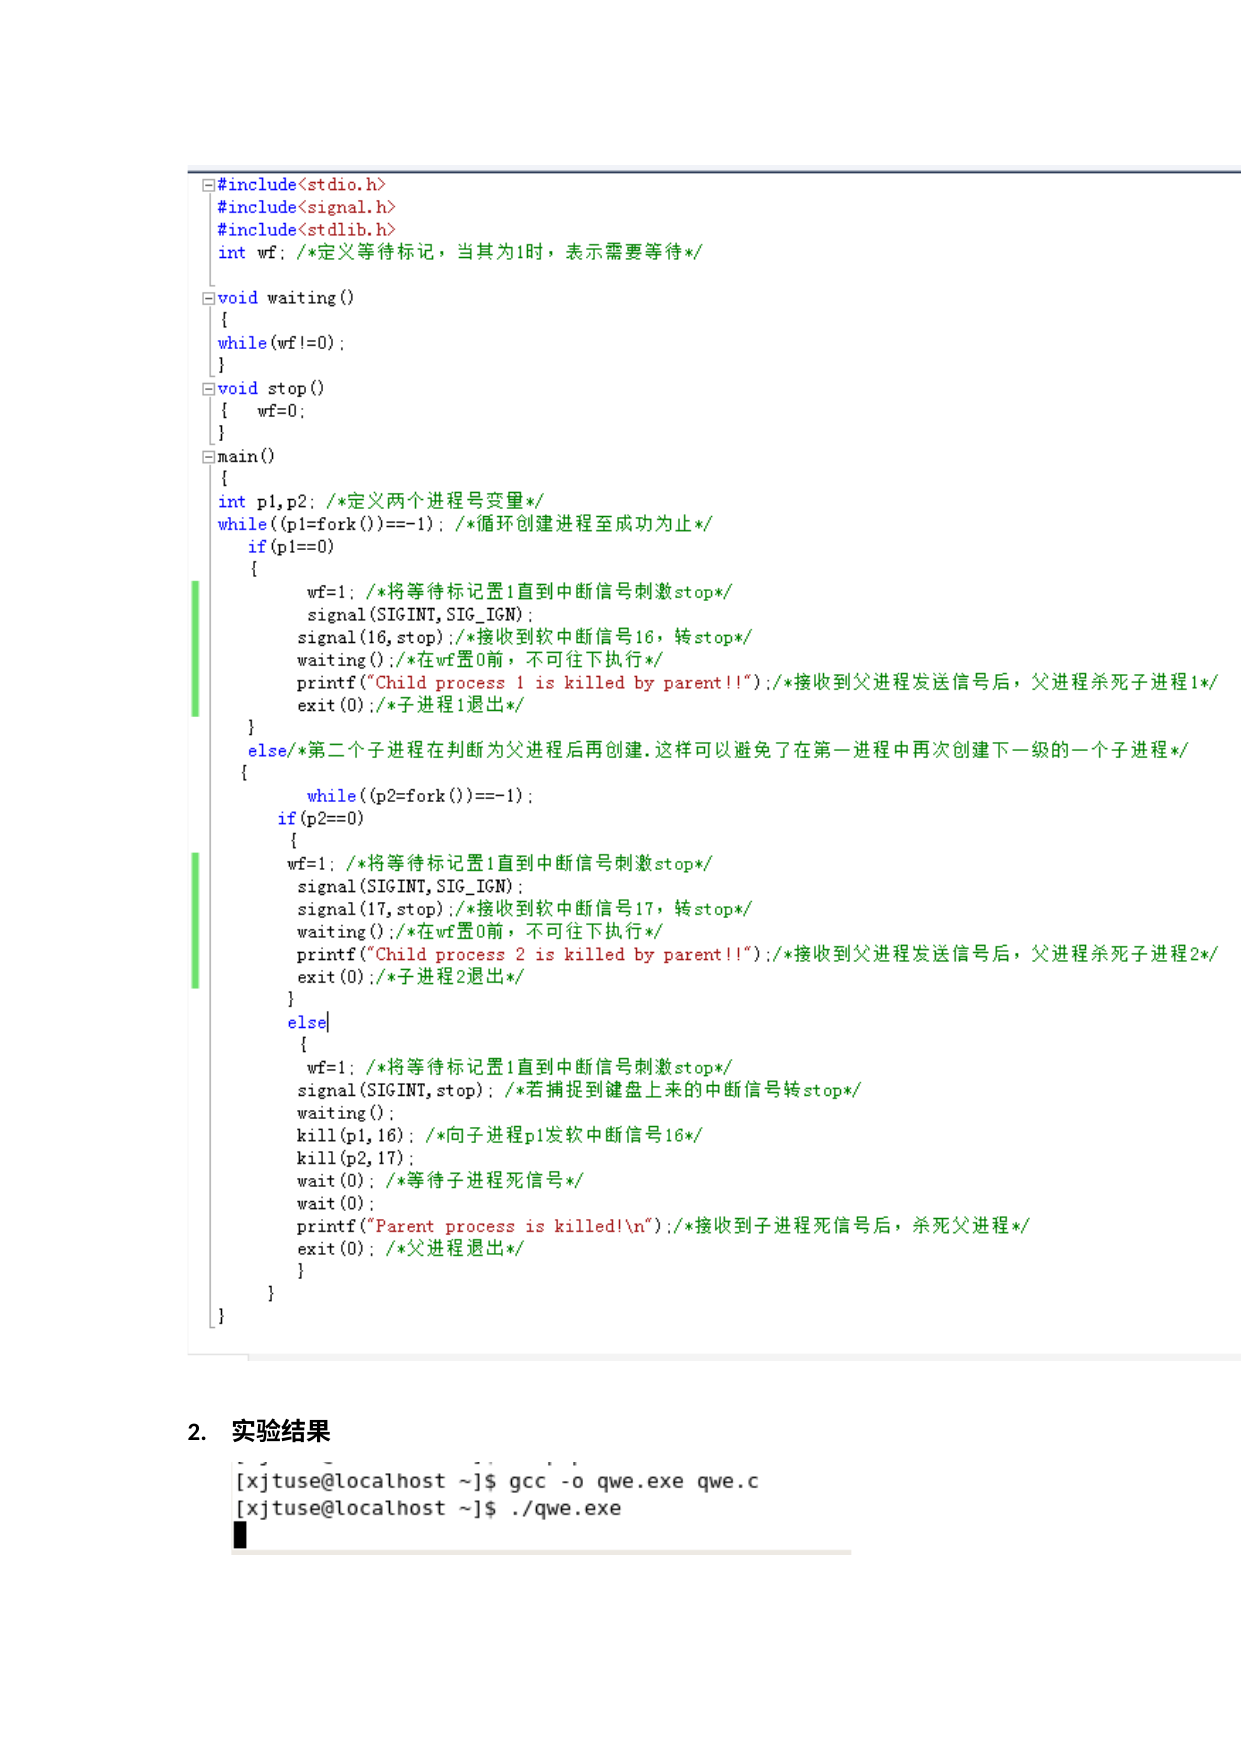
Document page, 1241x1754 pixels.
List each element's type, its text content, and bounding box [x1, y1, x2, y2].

picture [187, 165, 1241, 1361]
list 实验结果 [187, 1397, 1053, 1462]
picture [231, 1462, 852, 1555]
